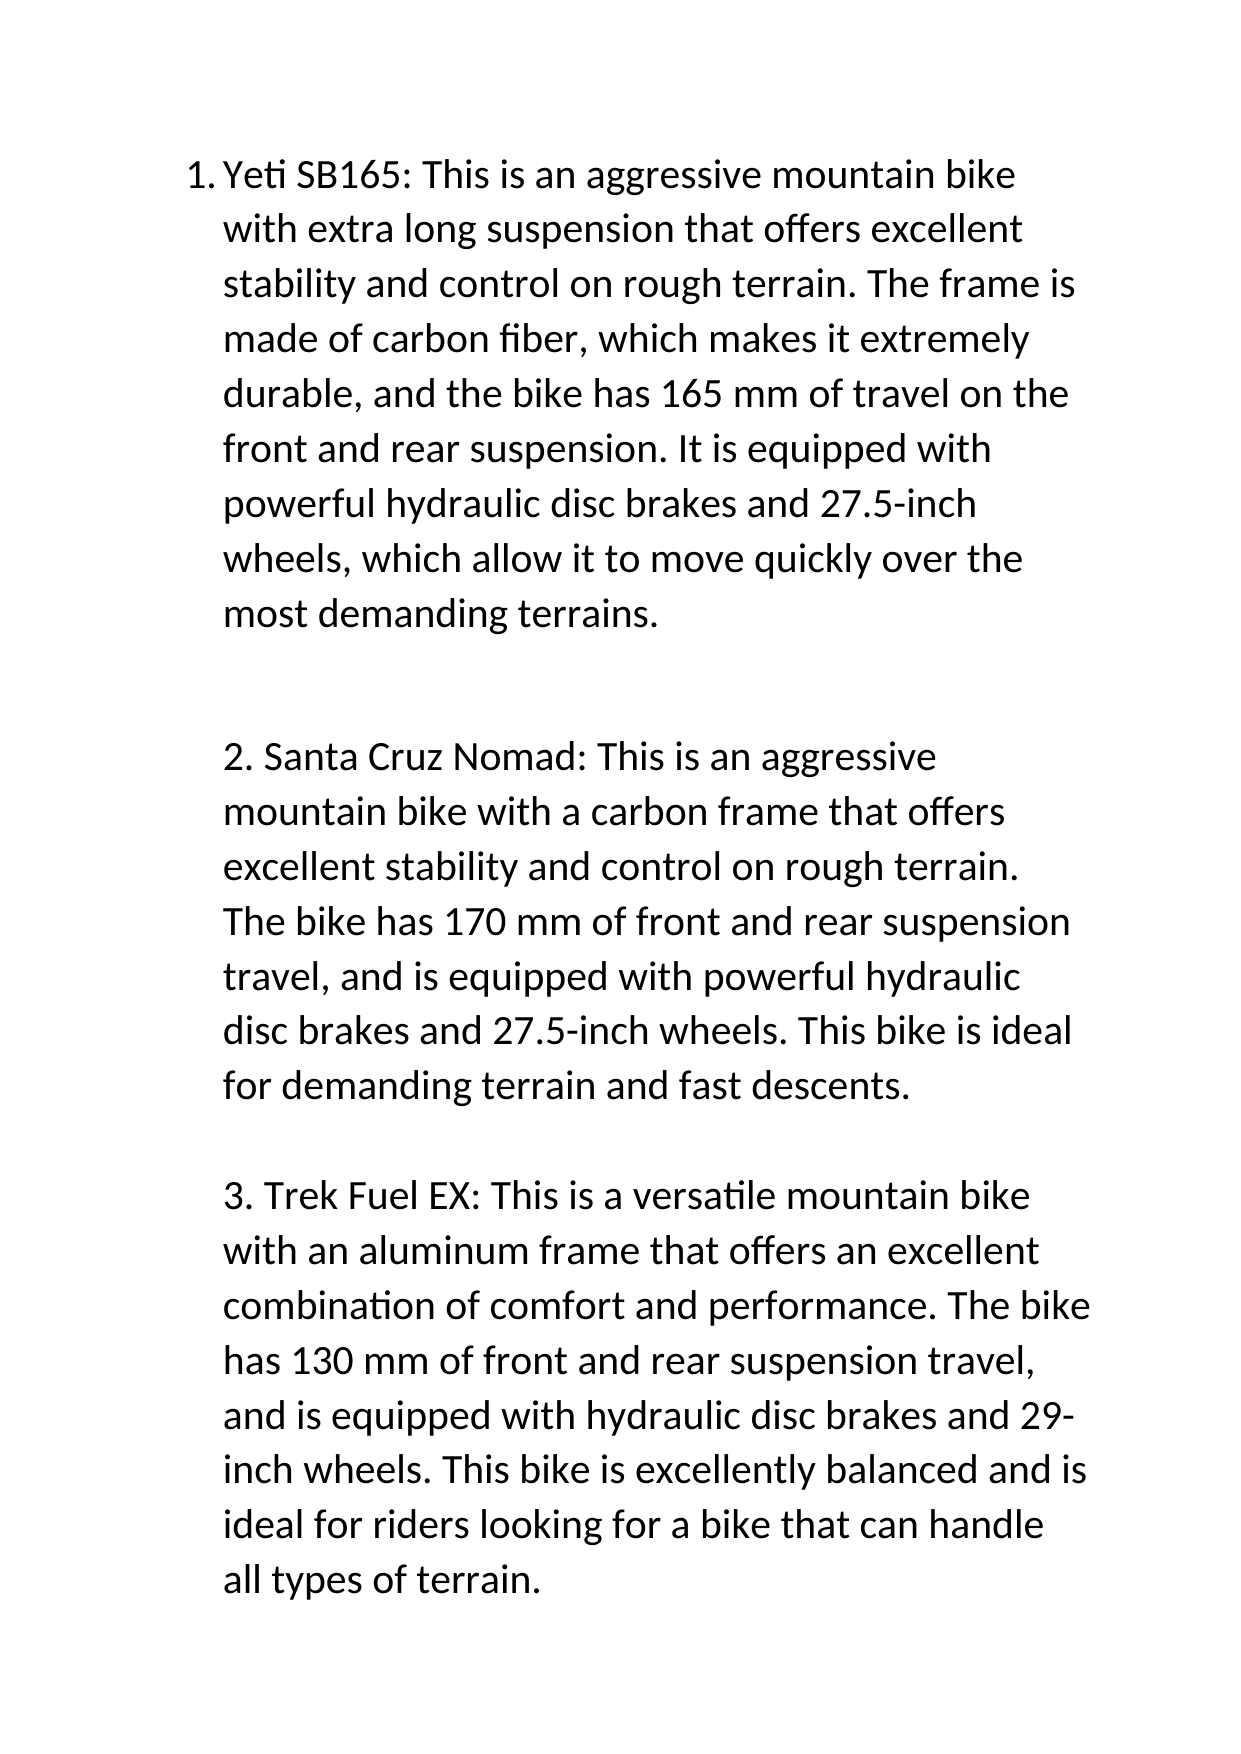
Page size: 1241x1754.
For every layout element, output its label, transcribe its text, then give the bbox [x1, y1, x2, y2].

list Yeti SB165: This is an aggressive mountain bike with extra long suspension that offers excellent stability and control on rough terrain. The frame is made of carbon fiber, which makes it extremely durable, and the bike has 165 mm of travel on the front and rear suspension. It is equipped with powerful hydraulic disc brakes and 27.5-inch wheels, which allow it to move quickly over the most demanding terrains. [185, 148, 1093, 638]
list 2. Santa Cruz Nomad: This is an aggressive mountain bike with a carbon frame that offers excellent stability and control on rough terrain. The bike has 170 mm of front and rear suspension travel, and is equipped with powerful hydraulic disc brakes and 27.5-inch wheels. This bike is ideal for demanding terrain and fast descents. [223, 730, 1093, 1110]
list 3. Trek Fuel EX: This is a versatile mountain bike with an aluminum frame that offers an excellent combination of comfort and performance. The bike has 130 mm of front and rear suspension travel, and is equipped with hydraulic disc brakes and 29-inch wheels. This bike is excellently balanced and is ideal for riders looking for a bike that can handle all types of terrain. [223, 1169, 1093, 1604]
